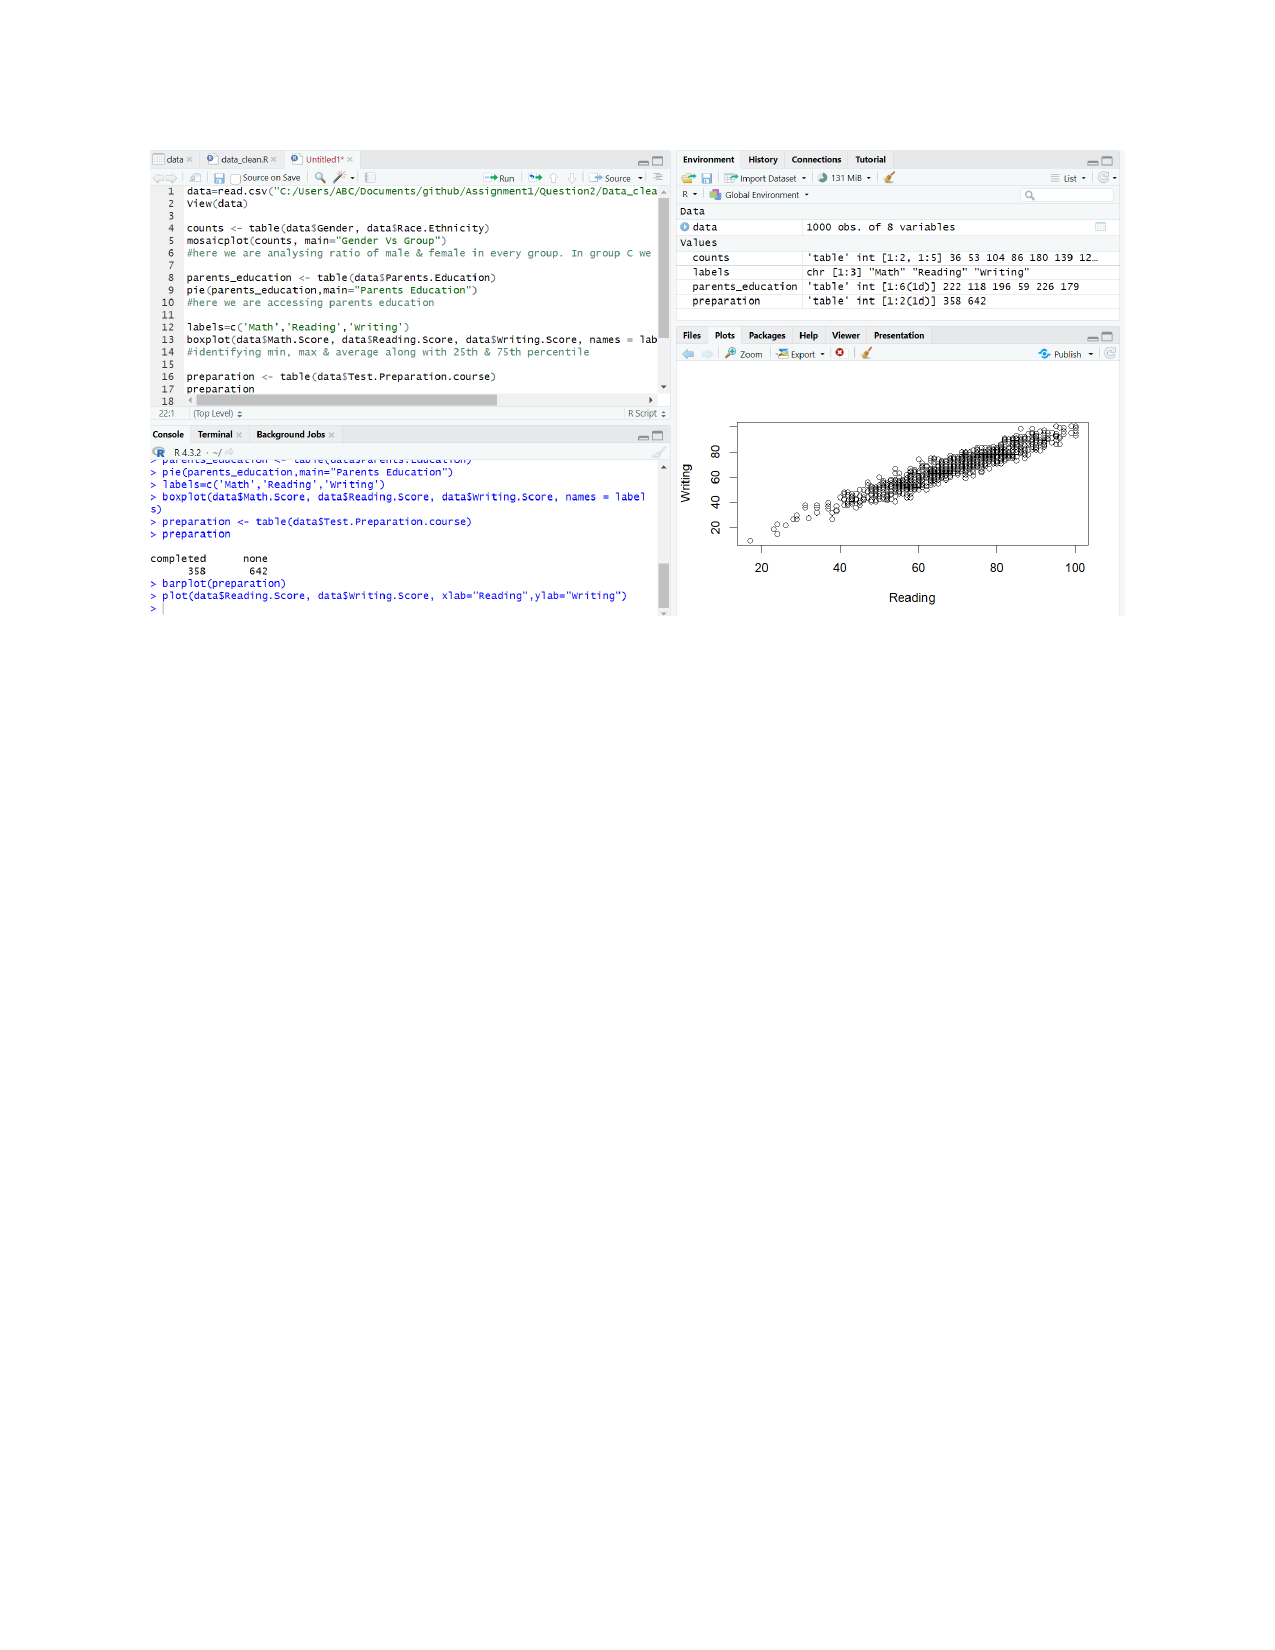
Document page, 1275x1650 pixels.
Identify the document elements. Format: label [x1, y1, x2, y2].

picture [150, 150, 1125, 616]
